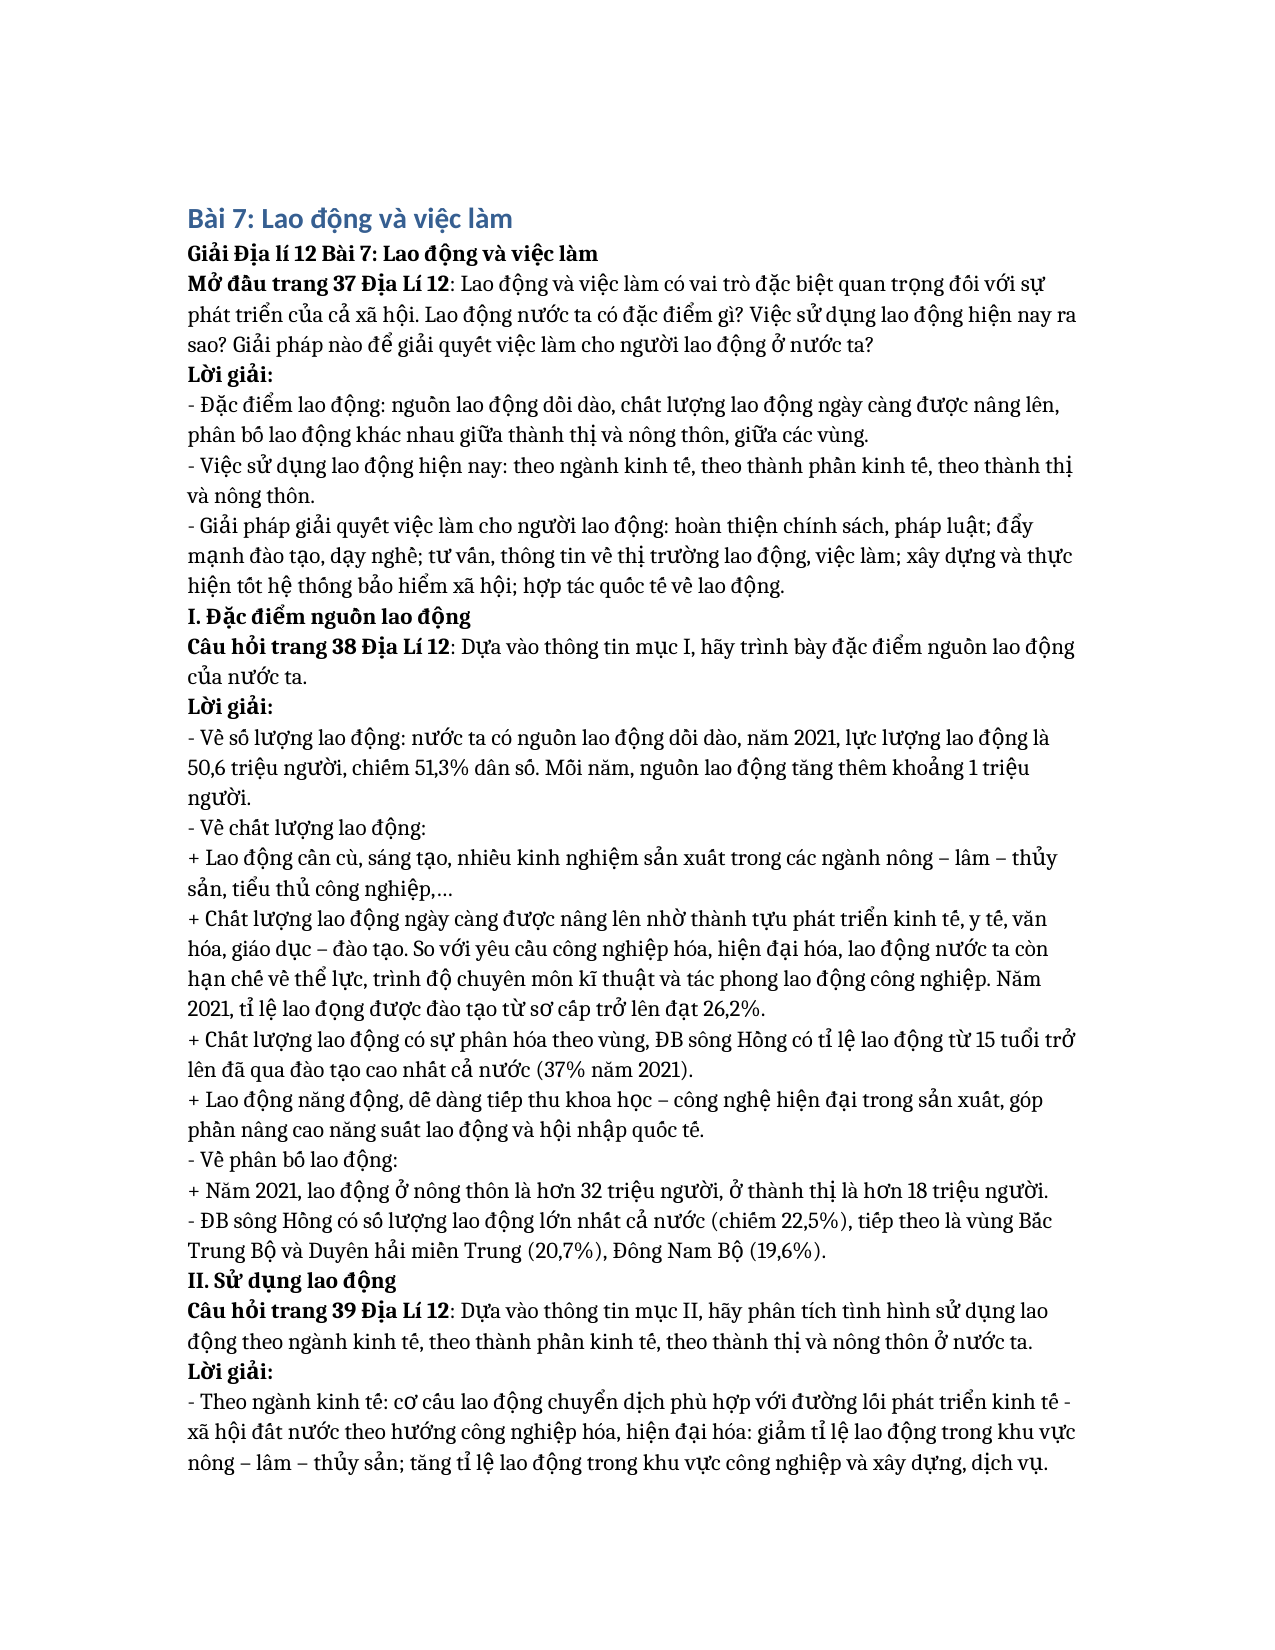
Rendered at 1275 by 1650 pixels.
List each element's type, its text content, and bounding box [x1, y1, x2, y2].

subtitle Bài 7: Lao động và việc làm [187, 200, 1087, 236]
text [187, 241, 1087, 1476]
